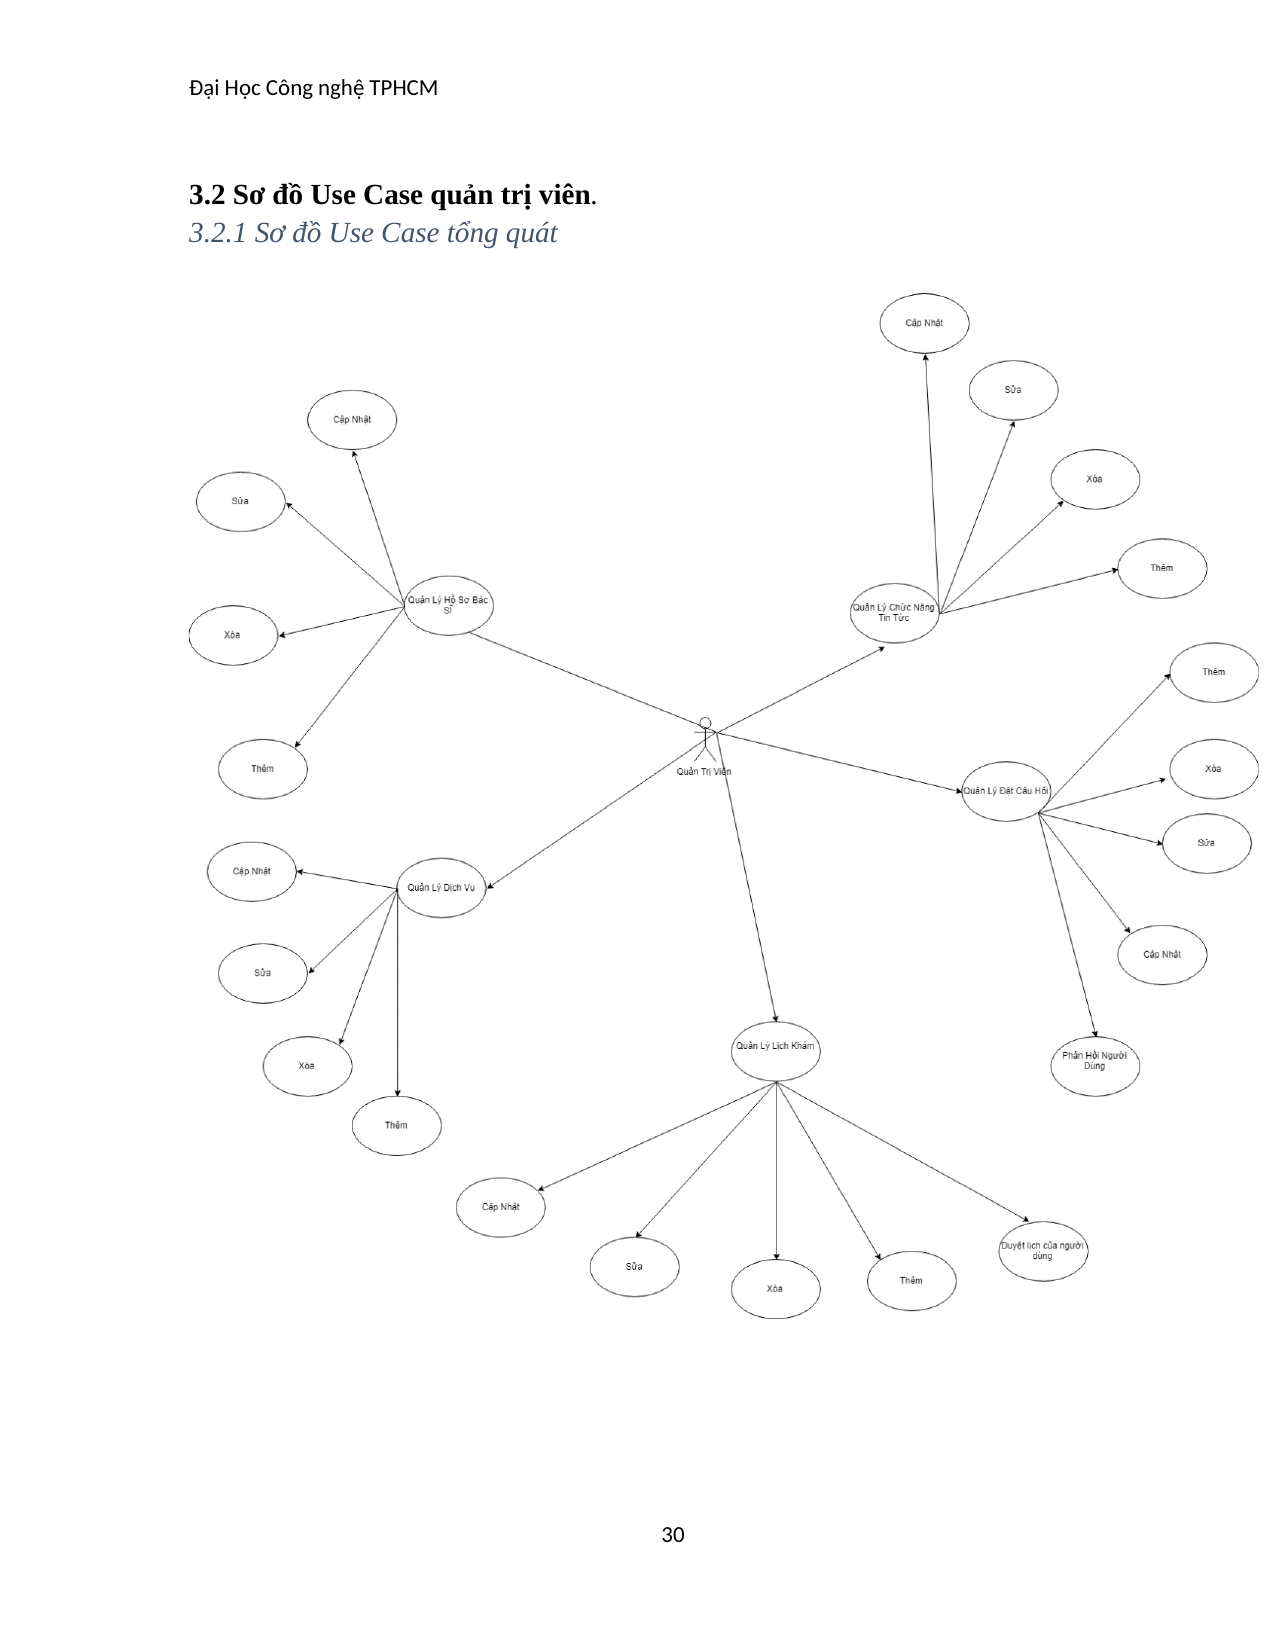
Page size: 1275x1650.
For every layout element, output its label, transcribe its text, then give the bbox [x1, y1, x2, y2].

subtitle 3.2 Sơ đồ Use Case quản trị viên. [189, 177, 1156, 211]
picture [188, 293, 1259, 1319]
subtitle 3.2.1 Sơ đồ Use Case tổng quát [189, 215, 1156, 248]
